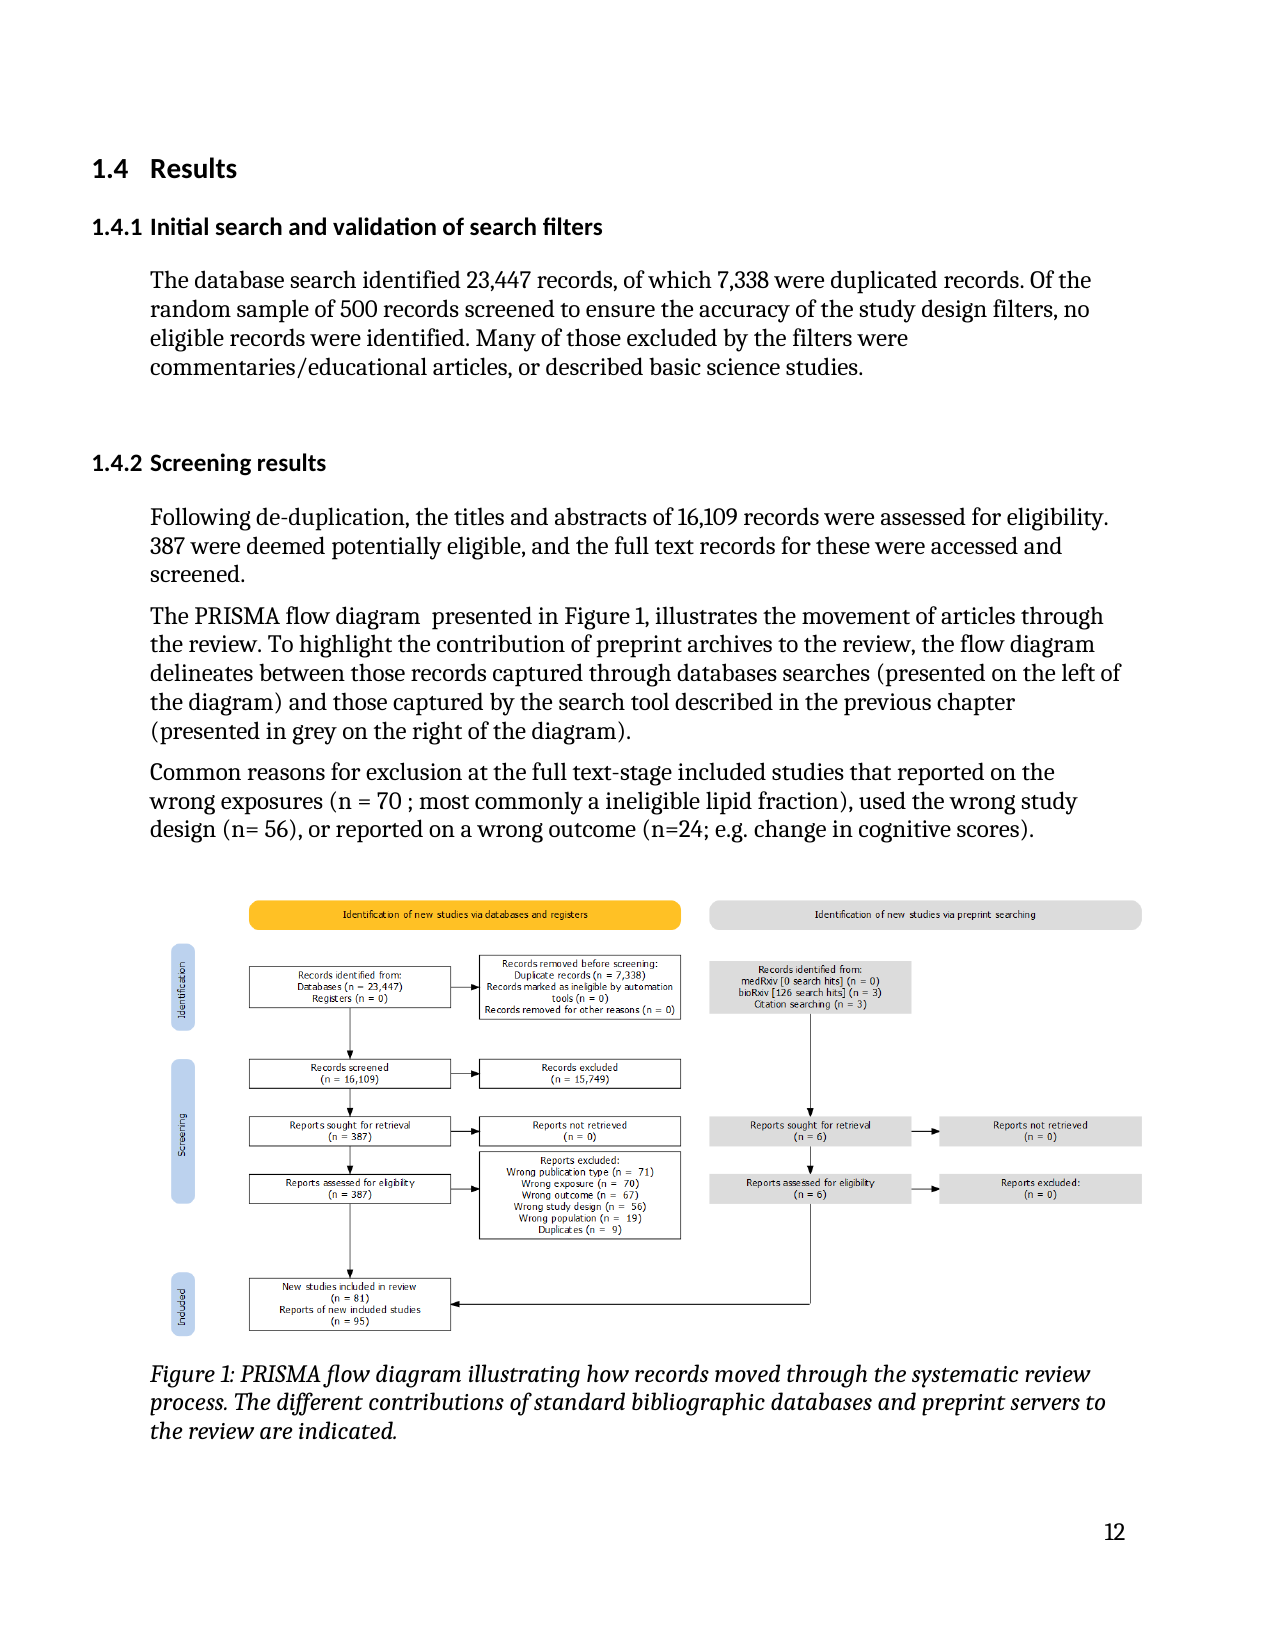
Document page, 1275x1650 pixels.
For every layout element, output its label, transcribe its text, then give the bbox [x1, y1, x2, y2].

picture [168, 897, 1144, 1339]
text Following de-duplication, the titles and abstracts of 16,109 records were assessed for eligibility. 387 were deemed potentially eligible, and the full text records for these were accessed and screened. [150, 503, 1125, 589]
text The PRISMA flow diagram presented in Figure 1, illustrates the movement of articles through the review. To highlight the contribution of preprint archives to the review, the flow diagram delineates between those records captured through databases searches (presented on the left of the diagram) and those captured by the search tool described in the previous chapter (presented in grey on the right of the diagram). [150, 602, 1125, 745]
subtitle Results [91, 150, 1125, 186]
subtitle Screening results [91, 447, 1125, 478]
text Common reasons for exclusion at the full text-stage included studies that reported on the wrong exposures (n = 70 ; most commonly a ineligible lipid fraction), used the wrong study design (n= 56), or reported on a wrong outcome (n=24; e.g. change in cognitive scores). [150, 758, 1125, 844]
subtitle Initial search and validation of search filters [91, 211, 1125, 241]
text Figure 1: PRISMA flow diagram illustrating how records moved through the systematic review process. The different contributions of standard bibliographic databases and preprint servers to the review are indicated. [150, 1359, 1125, 1446]
text The database search identified 23,447 records, of which 7,338 were duplicated records. Of the random sample of 500 records screened to ensure the accuracy of the study design filters, no eligible records were identified. Many of those excluded by the filters were commentaries/educational articles, or described basic science studies. [150, 266, 1125, 381]
